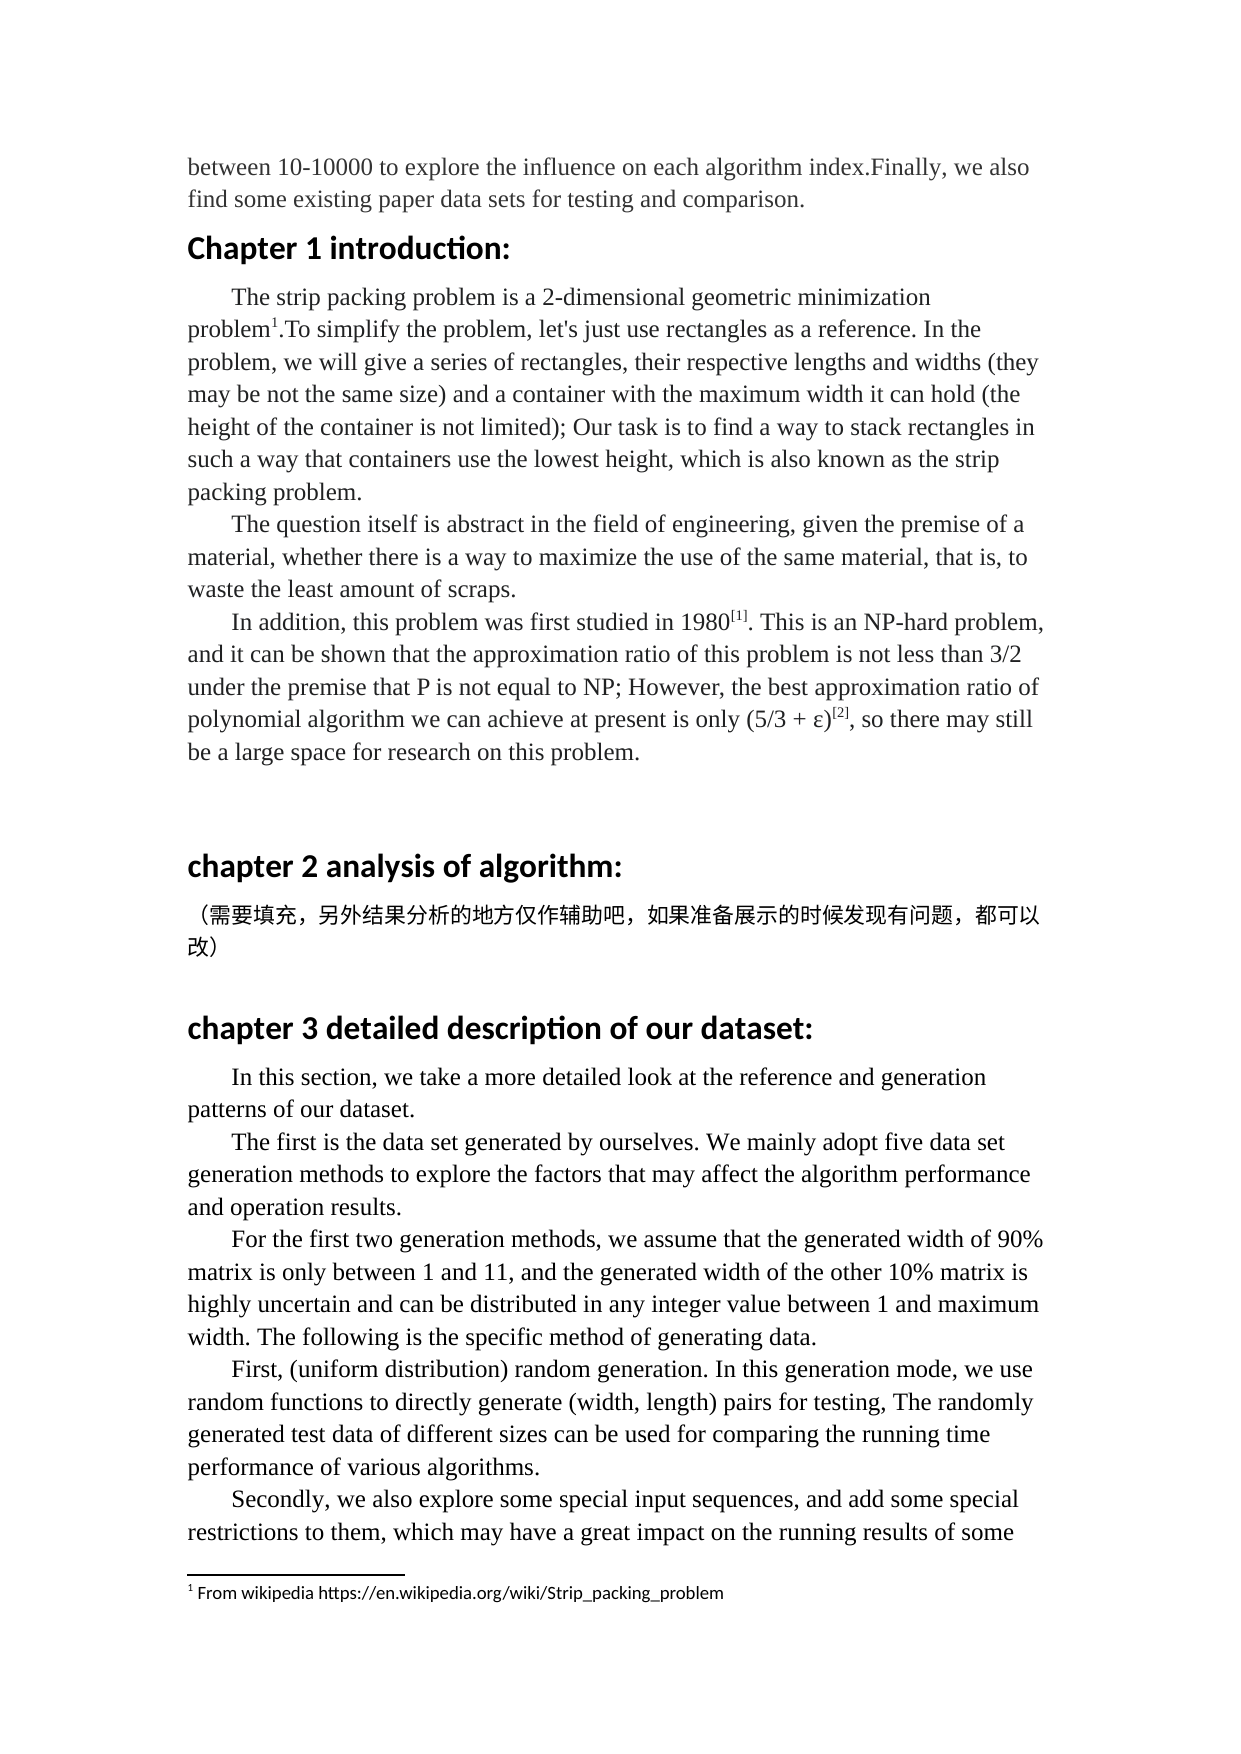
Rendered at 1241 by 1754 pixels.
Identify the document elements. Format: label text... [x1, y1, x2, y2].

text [187, 1482, 1053, 1547]
text The strip packing problem is a 2-dimensional geometric minimization problem.To simplify the problem, let's just use rectangles as a reference. In the problem, we will give a series of rectangles, their respective lengths and widths (they may be not the same size) and a container with the maximum width it can hold (the height of the container is not limited); Our task is to find a way to stack rectangles in such a way that containers use the lowest height, which is also known as the strip packing problem. [187, 280, 1053, 507]
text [187, 150, 1053, 215]
text The first is the data set generated by ourselves. We mainly adopt five data set generation methods to explore the factors that may affect the algorithm performance and operation results. [187, 1125, 1053, 1222]
text chapter 3 detailed description of our dataset: [187, 995, 1053, 1060]
text Chapter 1 introduction: [187, 215, 1053, 280]
text chapter 2 analysis of algorithm: [187, 832, 1053, 897]
text First, (uniform distribution) random generation. In this generation mode, we use random functions to directly generate (width, length) pairs for testing, The randomly generated test data of different sizes can be used for comparing the running time performance of various algorithms. [187, 1352, 1053, 1482]
text In this section, we take a more detailed look at the reference and generation patterns of our dataset. [187, 1060, 1053, 1125]
text （需要填充，另外结果分析的地方仅作辅助吧，如果准备展示的时候发现有问题，都可以改） [187, 897, 1053, 962]
text In addition, this problem was first studied in 1980[1]. This is an NP-hard problem, and it can be shown that the approximation ratio of this problem is not less than 3/2 under the premise that P is not equal to NP; However, the best approximation ratio of polynomial algorithm we can achieve at present is only (5/3 + ε)[2], so there may still be a large space for research on this problem. [187, 605, 1053, 767]
text For the first two generation methods, we assume that the generated width of 90% matrix is only between 1 and 11, and the generated width of the other 10% matrix is highly uncertain and can be distributed in any integer value between 1 and maximum width. The following is the specific method of generating data. [187, 1222, 1053, 1352]
text The question itself is abstract in the field of engineering, given the premise of a material, whether there is a way to maximize the use of the same material, that is, to waste the least amount of scraps. [187, 507, 1053, 605]
